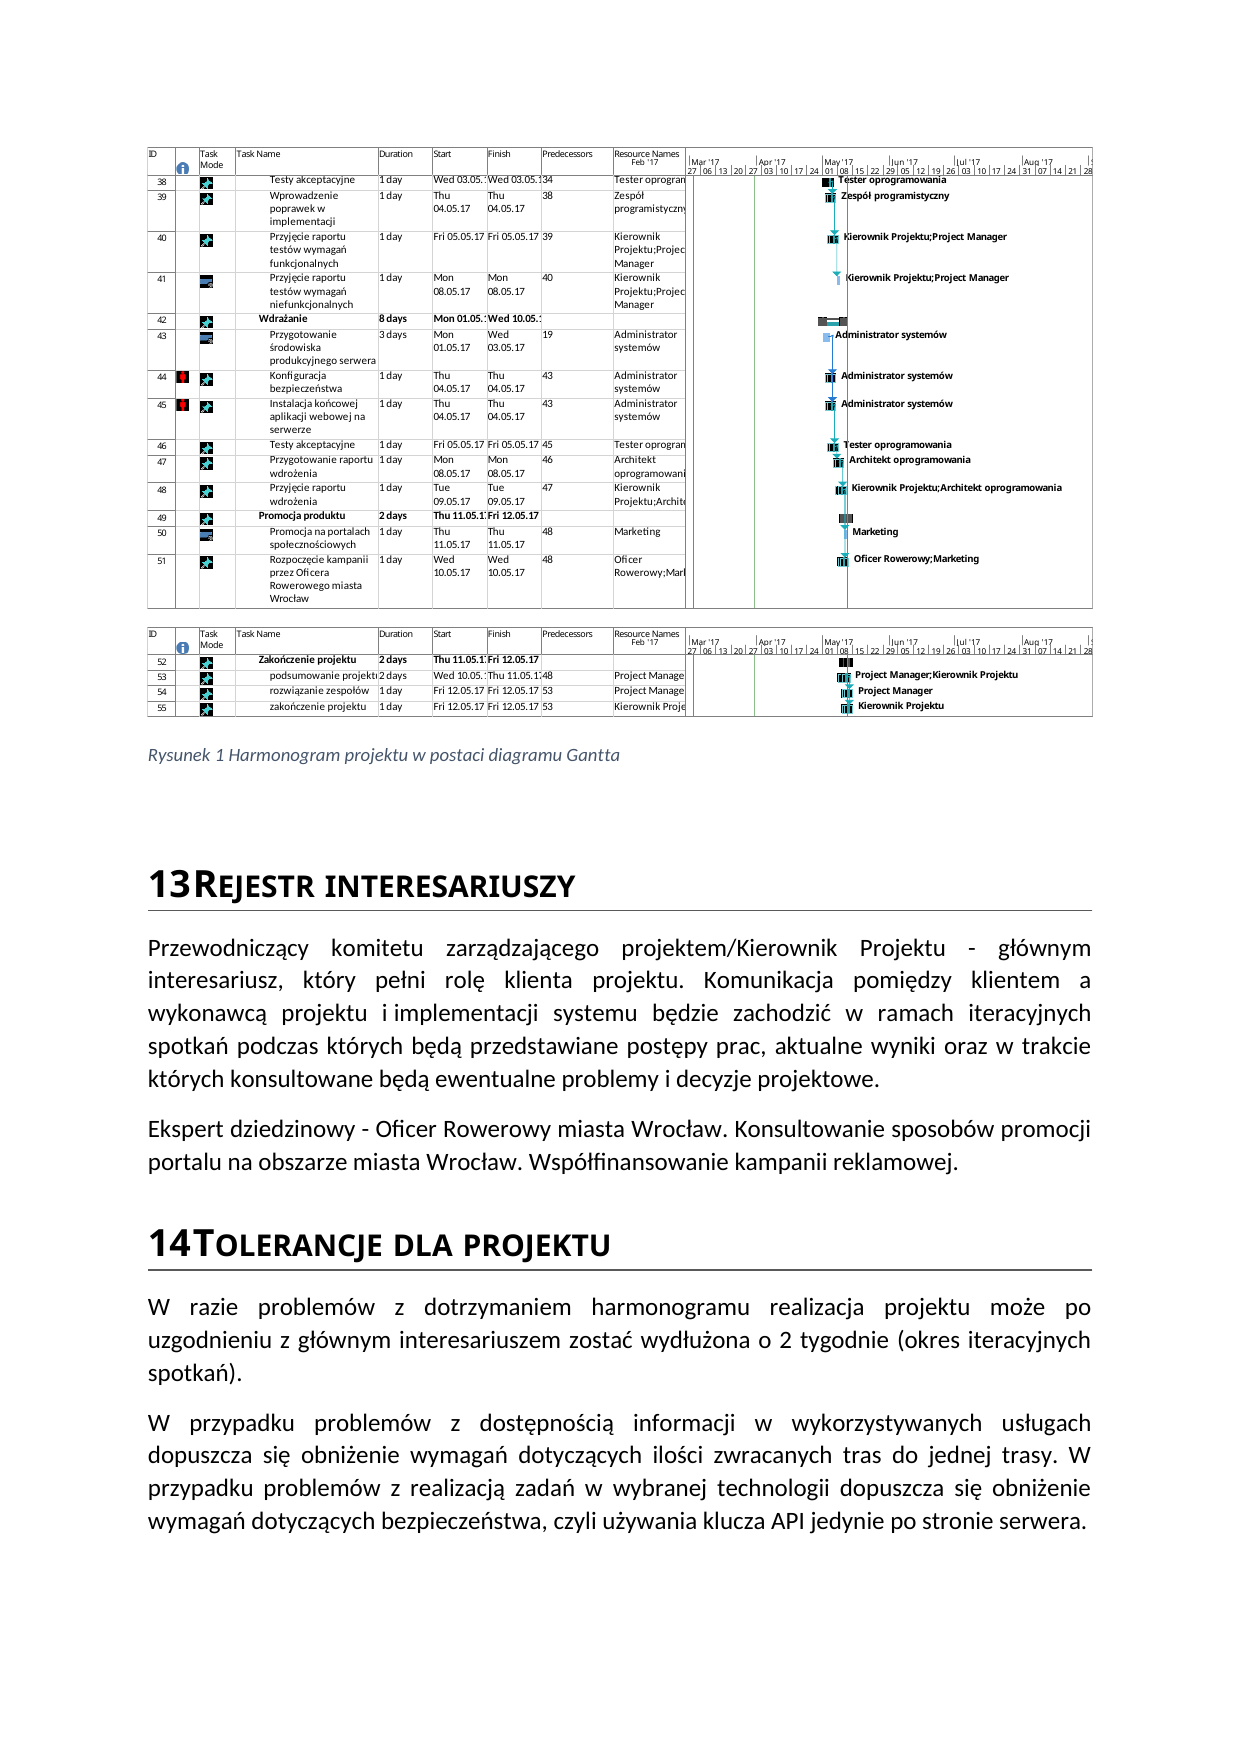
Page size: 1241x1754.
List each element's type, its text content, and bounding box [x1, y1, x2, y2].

text Przewodniczący komitetu zarządzającego projektem/Kierownik Projektu - głównym interesariusz, który pełni rolę klienta projektu. Komunikacja pomiędzy klientem a wykonawcą projektu i implementacji systemu będzie zachodzić w ramach iteracyjnych spotkań podczas których będą przedstawiane postępy prac, aktualne wyniki oraz w trakcie których konsultowane będą ewentualne problemy i decyzje projektowe. [148, 932, 1092, 1094]
text W przypadku problemów z dostępnością informacji w wykorzystywanych usługach dopuszcza się obniżenie wymagań dotyczących ilości zwracanych tras do jednej trasy. W przypadku problemów z realizacją zadań w wybranej technologii dopuszcza się obniżenie wymagań dotyczących bezpieczeństwa, czyli używania klucza API jedynie po stronie serwera. [148, 1407, 1092, 1536]
text W razie problemów z dotrzymaniem harmonogramu realizacja projektu może po uzgodnieniu z głównym interesariuszem zostać wydłużona o 2 tygodnie (okres iteracyjnych spotkań). [148, 1291, 1092, 1388]
subtitle Tolerancje dla projektu [148, 1216, 1092, 1269]
text Ekspert dziedzinowy - Oficer Rowerowy miasta Wrocław. Konsultowanie sposobów promocji portalu na obszarze miasta Wrocław. Współfinansowanie kampanii reklamowej. [148, 1113, 1092, 1176]
text Rysunek 1 Harmonogram projektu w postaci diagramu Gantta [148, 743, 1092, 766]
subtitle Rejestr interesariuszy [148, 857, 1092, 910]
